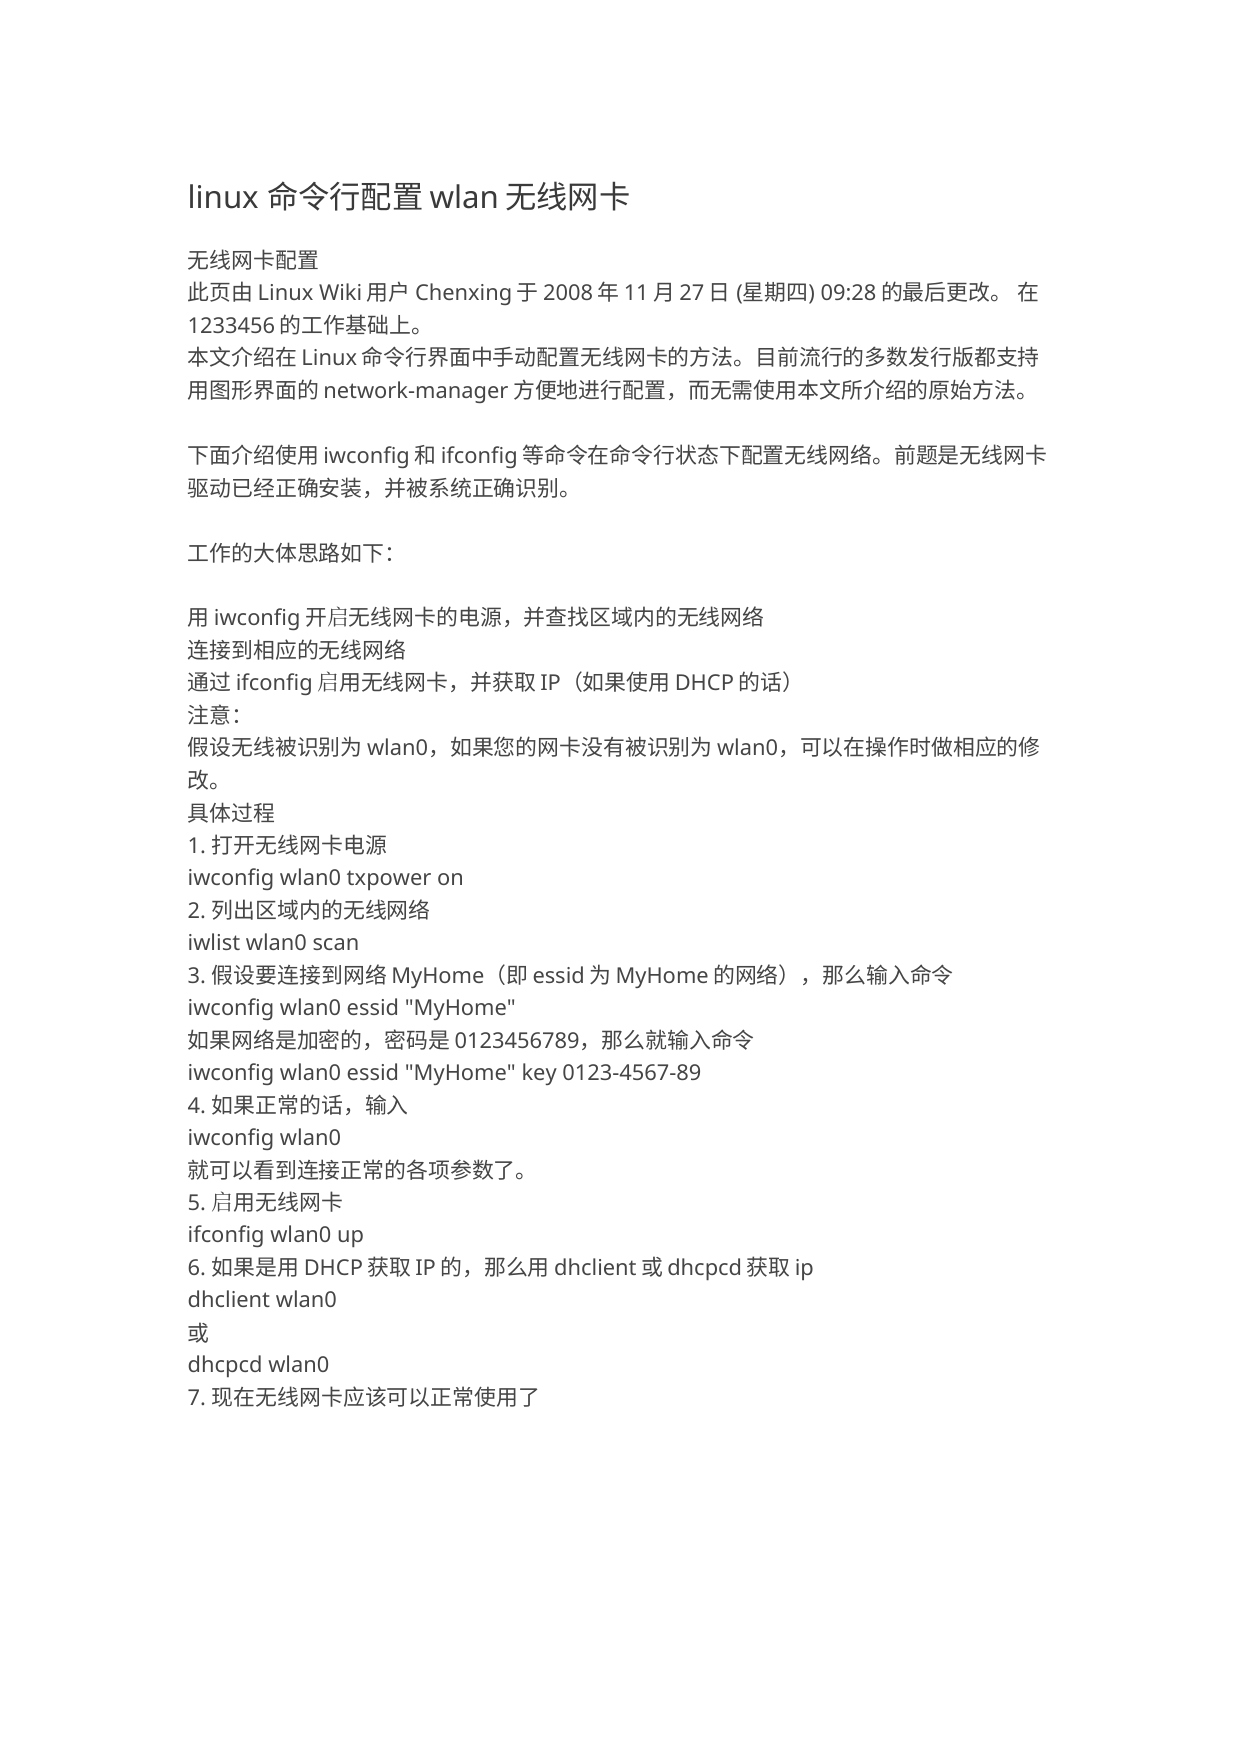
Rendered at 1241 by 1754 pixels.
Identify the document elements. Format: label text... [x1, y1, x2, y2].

text 5. 启用无线网卡 ifconfig wlan0 up 6. 如果是用DHCP获取IP的，那么用dhclient或dhcpcd获取ip dhclient wlan0 或 dhcpcd wlan0 7. 现在无线网卡应该可以正常使用了 [187, 1185, 1053, 1413]
text 无线网卡配置 此页由Linux Wiki用户Chenxing于2008年11月27日 (星期四) 09:28的最后更改。 在1233456的工作基础上。 本文介绍在Linux命令行界面中手动配置无线网卡的方法。目前流行的多数发行版都支持用图形界面的network-manager方便地进行配置，而无需使用本文所介绍的原始方法。 下面介绍使用iwconfig和ifconfig等命令在命令行状态下配置无线网络。前题是无线网卡驱动已经正确安装，并被系统正确识别。 工作的大体思路如下： 用iwconfig开启无线网卡的电源，并查找区域内的无线网络 连接到相应的无线网络 通过ifconfig启用无线网卡，并获取IP（如果使用DHCP的话） 注意： 假设无线被识别为wlan0，如果您的网卡没有被识别为wlan0，可以在操作时做相应的修改。 具体过程 1. 打开无线网卡电源 iwconfig wlan0 txpower on 2. 列出区域内的无线网络 iwlist wlan0 scan 3. 假设要连接到网络MyHome（即essid为MyHome的网络），那么输入命令 iwconfig wlan0 essid "MyHome" 如果网络是加密的，密码是0123456789，那么就输入命令 iwconfig wlan0 essid "MyHome" key 0123-4567-89 4. 如果正常的话，输入 iwconfig wlan0 就可以看到连接正常的各项参数了。 [187, 243, 1053, 1185]
text linux 命令行配置wlan无线网卡 [187, 162, 1053, 227]
